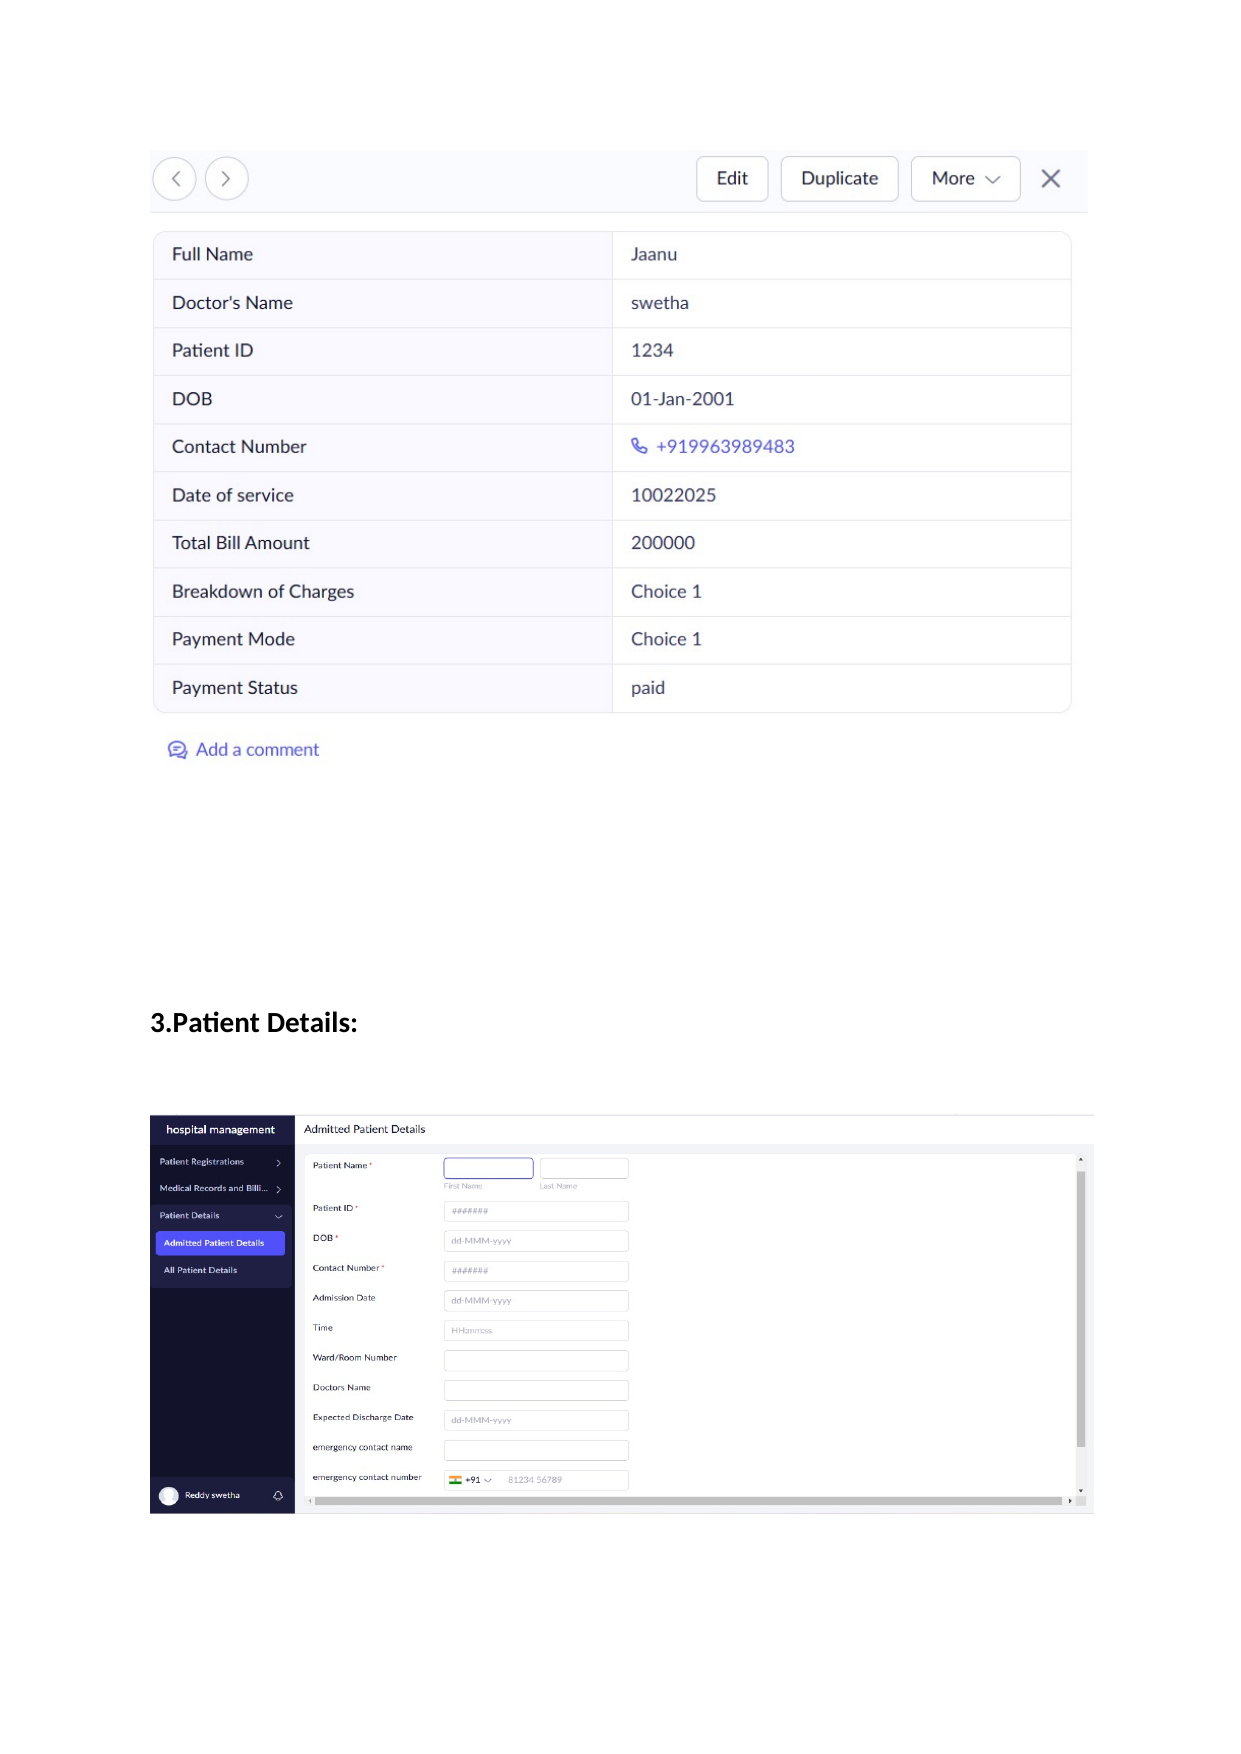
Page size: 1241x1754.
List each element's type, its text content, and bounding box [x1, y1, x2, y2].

text 3.Patient Details: [150, 1004, 1090, 1040]
picture [150, 150, 1088, 931]
picture [150, 1114, 1094, 1514]
